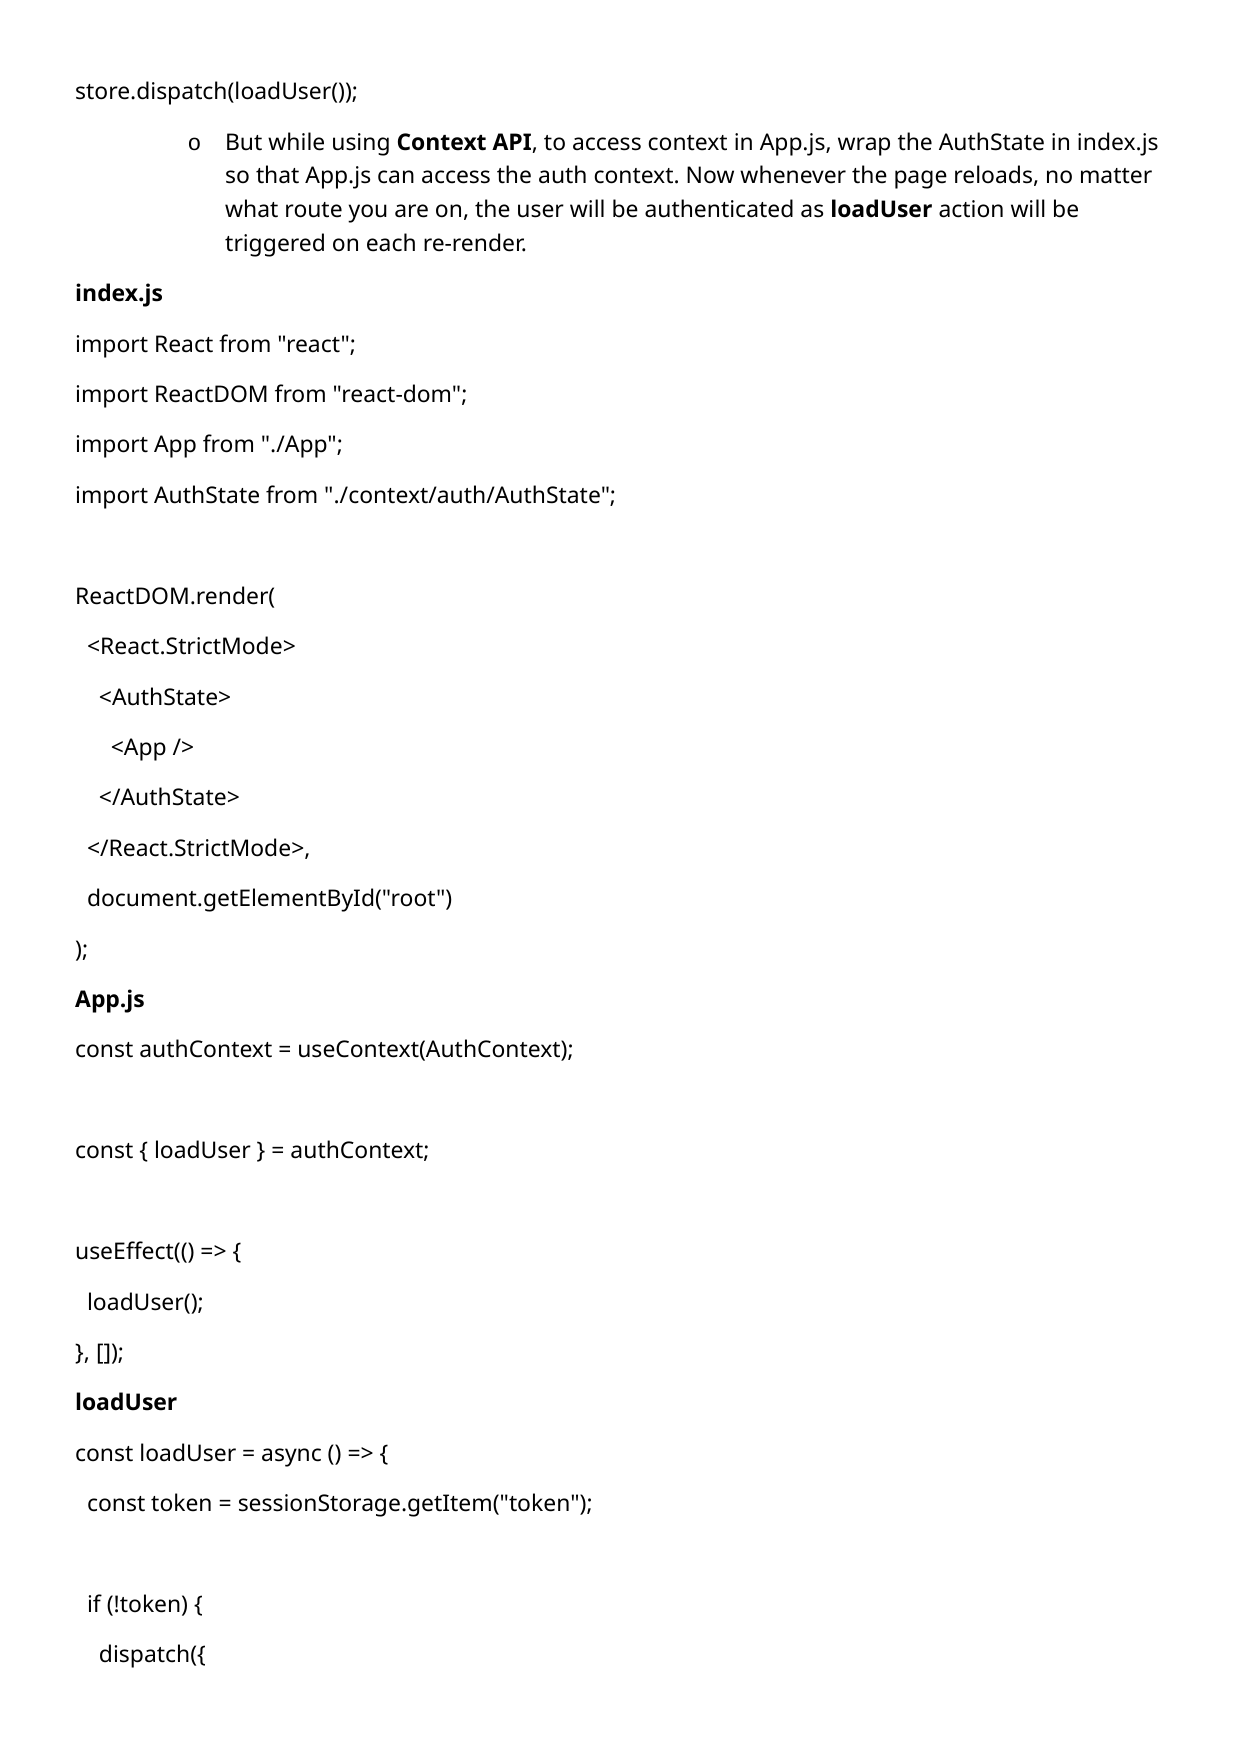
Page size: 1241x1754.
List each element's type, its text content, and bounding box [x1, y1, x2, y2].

text index.js [75, 277, 1165, 308]
text const token = sessionStorage.getItem("token"); [75, 1487, 1165, 1518]
text <AuthState> [75, 681, 1165, 712]
text dispatch({ [75, 1638, 1165, 1670]
text import ReactDOM from "react-dom"; [75, 378, 1165, 409]
text document.getElementById("root") [75, 882, 1165, 913]
text const authContext = useContext(AuthContext); [75, 1033, 1165, 1065]
text App.js [75, 983, 1165, 1014]
text </React.StrictMode>, [75, 832, 1165, 863]
text }, []); [75, 1336, 1165, 1367]
text loadUser(); [75, 1286, 1165, 1317]
text const loadUser = async () => { [75, 1437, 1165, 1468]
text import App from "./App"; [75, 428, 1165, 460]
text ); [75, 933, 1165, 964]
text <App /> [75, 731, 1165, 762]
text ReactDOM.render( [75, 580, 1165, 611]
text const { loadUser } = authContext; [75, 1134, 1165, 1166]
list But while using Context API, to access context in App.js, wrap the AuthState in index.js so that App.js can access the auth context. Now whenever the page reloads, no matter what route you are on, the user will be authenticated as loadUser action will be triggered on each re-render. [187, 125, 1165, 258]
text loadUser [75, 1386, 1165, 1418]
text if (!token) { [75, 1588, 1165, 1619]
text import AuthState from "./context/auth/AuthState"; [75, 479, 1165, 510]
text useEffect(() => { [75, 1235, 1165, 1266]
text </AuthState> [75, 781, 1165, 813]
text store.dispatch(loadUser()); [75, 75, 1165, 106]
text import React from "react"; [75, 328, 1165, 359]
text <React.StrictMode> [75, 630, 1165, 661]
